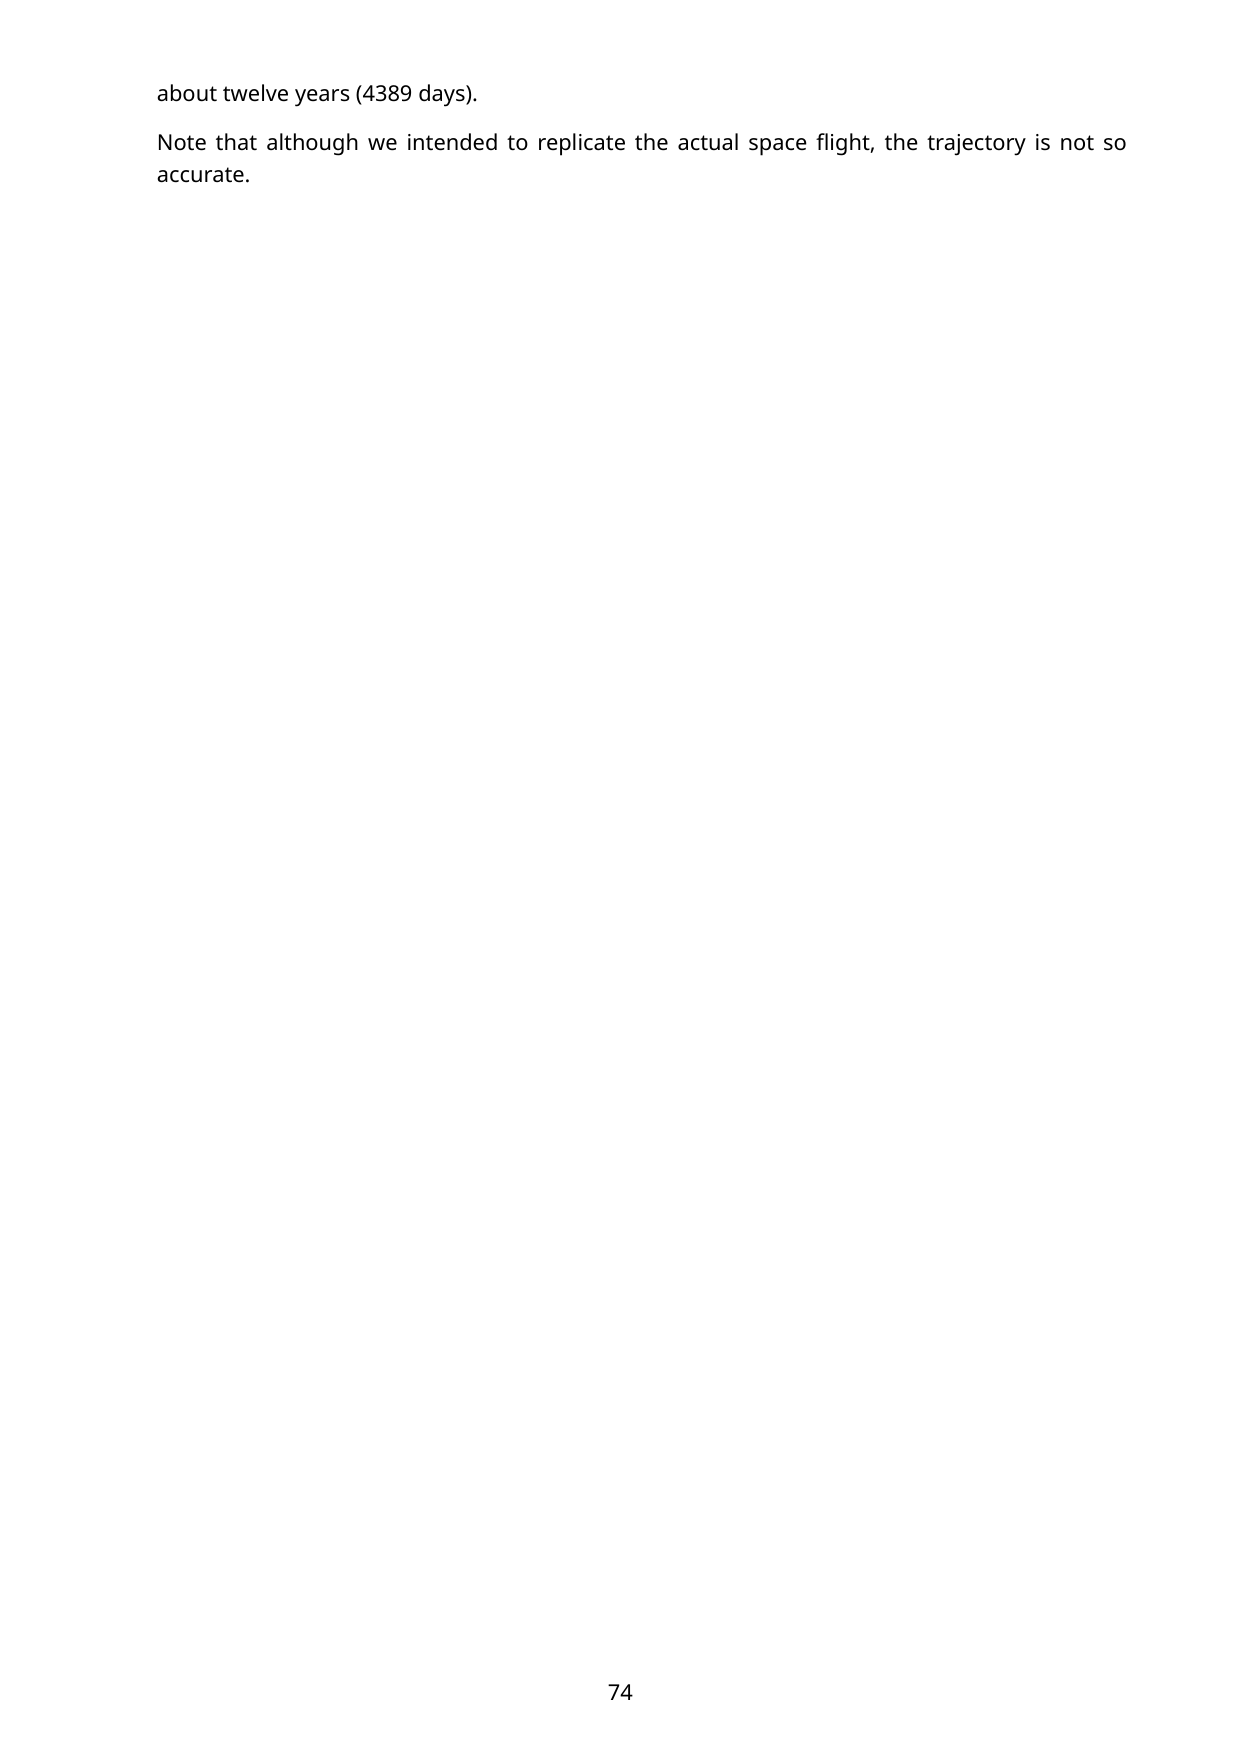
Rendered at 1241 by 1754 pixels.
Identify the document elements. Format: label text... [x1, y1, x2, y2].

text Note that although we intended to replicate the actual space flight, the trajectory is not so accurate. [157, 125, 1128, 190]
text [157, 77, 1128, 109]
